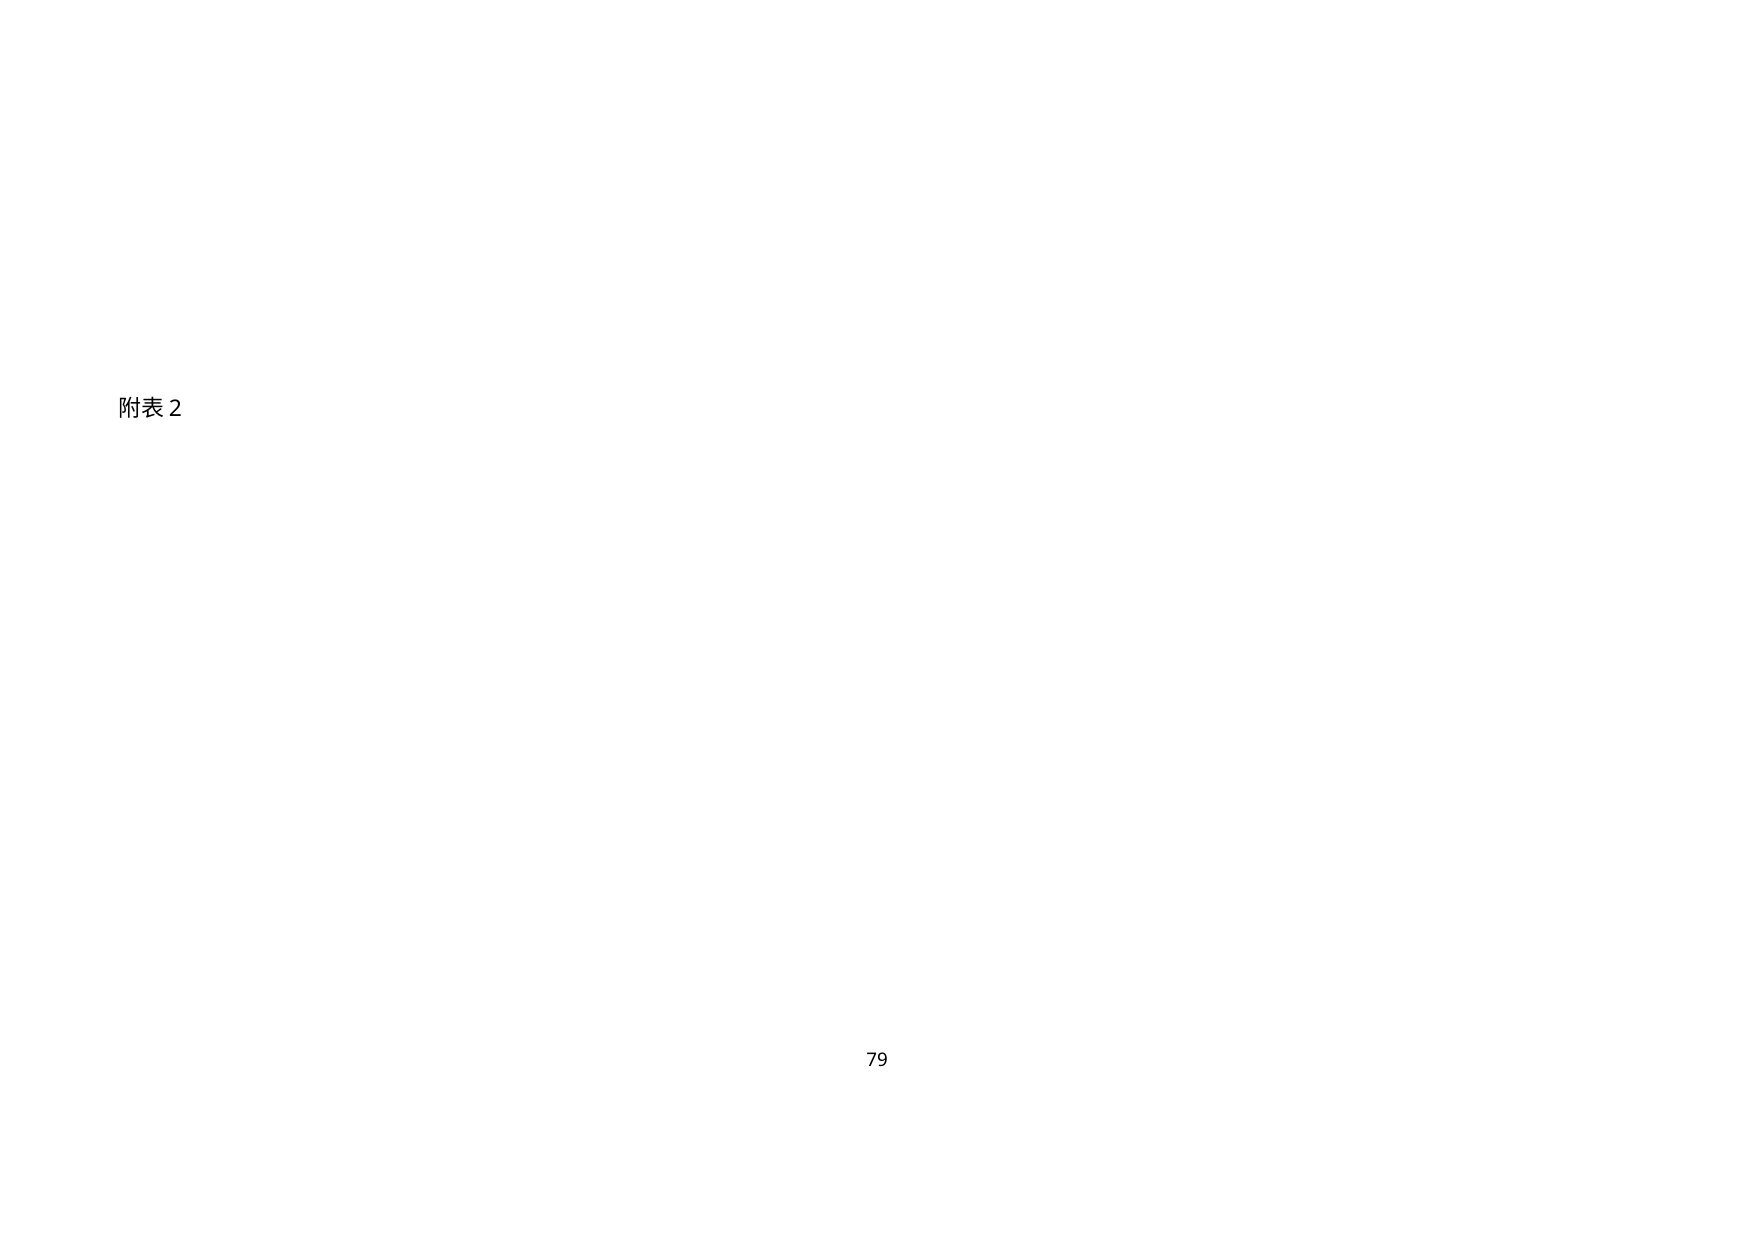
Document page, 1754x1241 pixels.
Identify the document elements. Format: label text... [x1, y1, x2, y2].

text 附表2 [118, 390, 1636, 423]
